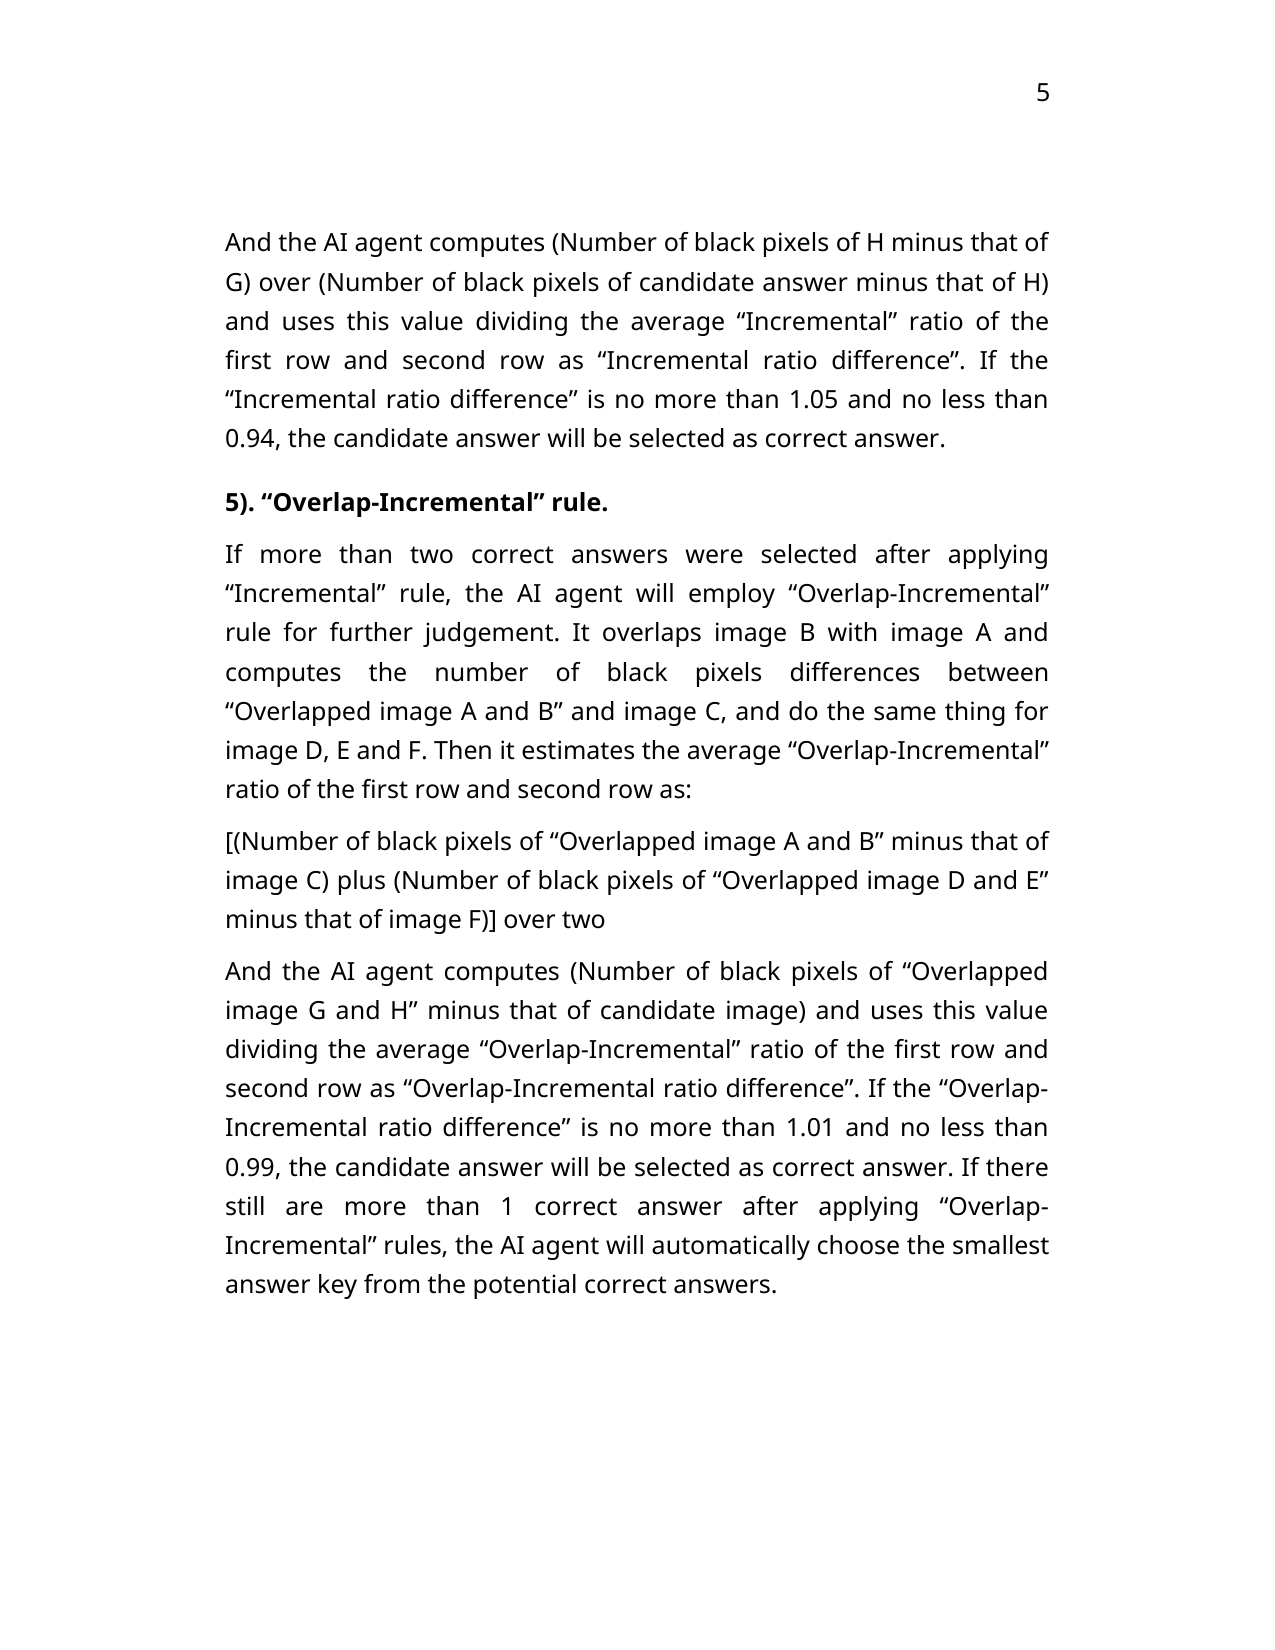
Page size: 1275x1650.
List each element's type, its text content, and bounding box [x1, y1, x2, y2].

text And the AI agent computes (Number of black pixels of “Overlapped image G and H” minus that of candidate image) and uses this value dividing the average “Overlap-Incremental” ratio of the first row and second row as “Overlap-Incremental ratio difference”. If the “Overlap-Incremental ratio difference” is no more than 1.01 and no less than 0.99, the candidate answer will be selected as correct answer. If there still are more than 1 correct answer after applying “Overlap-Incremental” rules, the AI agent will automatically choose the smallest answer key from the potential correct answers. [225, 953, 1050, 1301]
text [(Number of black pixels of “Overlapped image A and B” minus that of image C) plus (Number of black pixels of “Overlapped image D and E” minus that of image F)] over two [225, 823, 1050, 936]
subtitle 5). “Overlap-Incremental” rule. [225, 485, 1050, 519]
text And the AI agent computes (Number of black pixels of H minus that of G) over (Number of black pixels of candidate answer minus that of H) and uses this value dividing the average “Incremental” ratio of the first row and second row as “Incremental ratio difference”. If the “Incremental ratio difference” is no more than 1.05 and no less than 0.94, the candidate answer will be selected as correct answer. [225, 225, 1050, 455]
text If more than two correct answers were selected after applying “Incremental” rule, the AI agent will employ “Overlap-Incremental” rule for further judgement. It overlaps image B with image A and computes the number of black pixels differences between “Overlapped image A and B” and image C, and do the same thing for image D, E and F. Then it estimates the average “Overlap-Incremental” ratio of the first row and second row as: [225, 537, 1050, 806]
